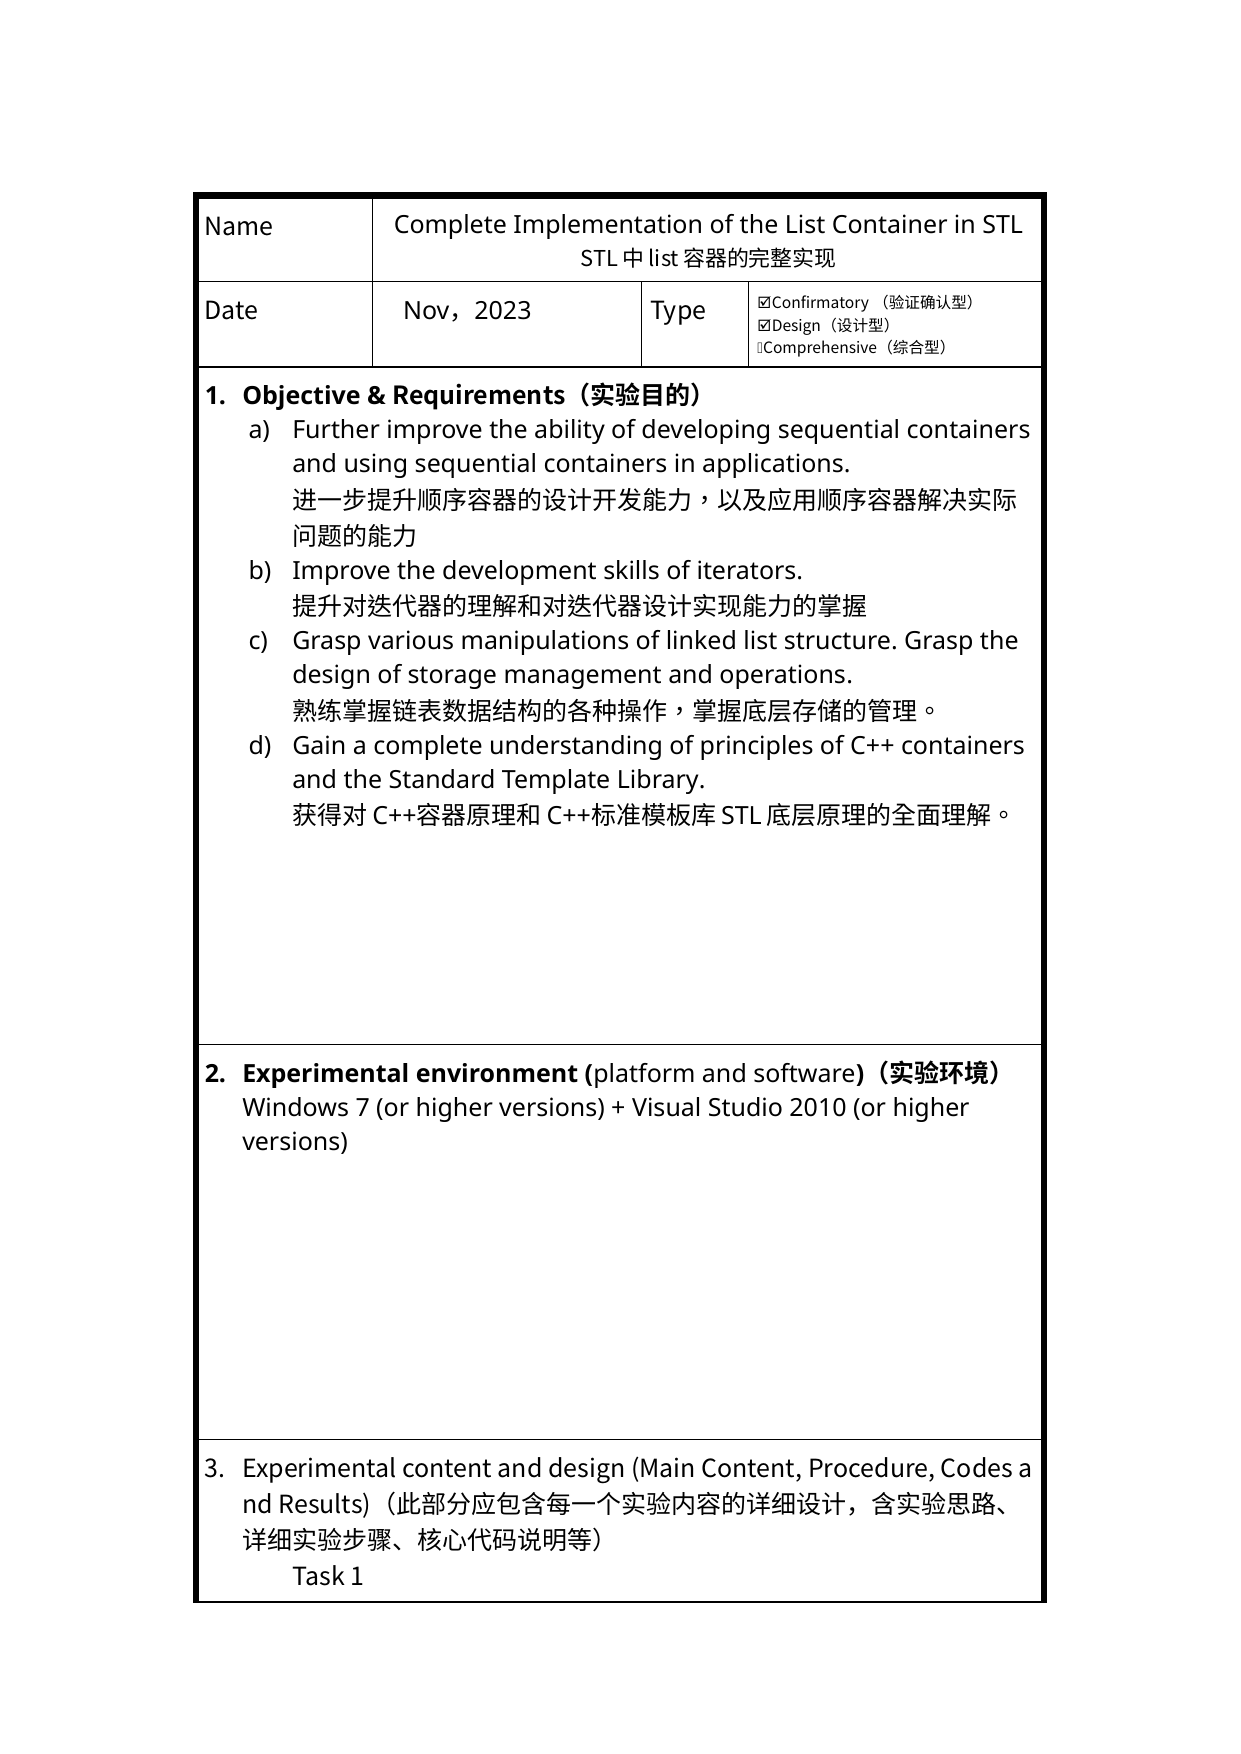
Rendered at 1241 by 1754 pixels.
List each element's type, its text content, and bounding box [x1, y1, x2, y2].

table_cell Type [642, 282, 748, 366]
table_cell Experimental environment (platform and software)（实验环境） Windows 7 (or higher versions) + Visual Studio 2010 (or higher versions) [199, 1045, 1041, 1439]
table_cell Date [199, 282, 372, 366]
table_cell Nov，2023 [373, 282, 641, 366]
table_header Name [199, 199, 372, 281]
table_cell Objective & Requirements（实验目的） Further improve the ability of developing sequential containers and using sequential containers in applications. 进一步提升顺序容器的设计开发能力，以及应用顺序容器解决实际问题的能力 Improve the development skills of iterators. 提升对迭代器的理解和对迭代器设计实现能力的掌握 Grasp various manipulations of linked list structure. Grasp the design of storage management and operations. 熟练掌握链表数据结构的各种操作，掌握底层存储的管理。 Gain a complete understanding of principles of C++ containers and the Standard Template Library. 获得对C++容器原理和C++标准模板库STL底层原理的全面理解。 [199, 368, 1041, 1044]
table_header Complete Implementation of the List Container in STL STL中list容器的完整实现 [373, 199, 1041, 281]
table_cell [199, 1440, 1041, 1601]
table_cell Confirmatory （验证确认型） Design（设计型） Comprehensive（综合型） [749, 282, 1041, 366]
